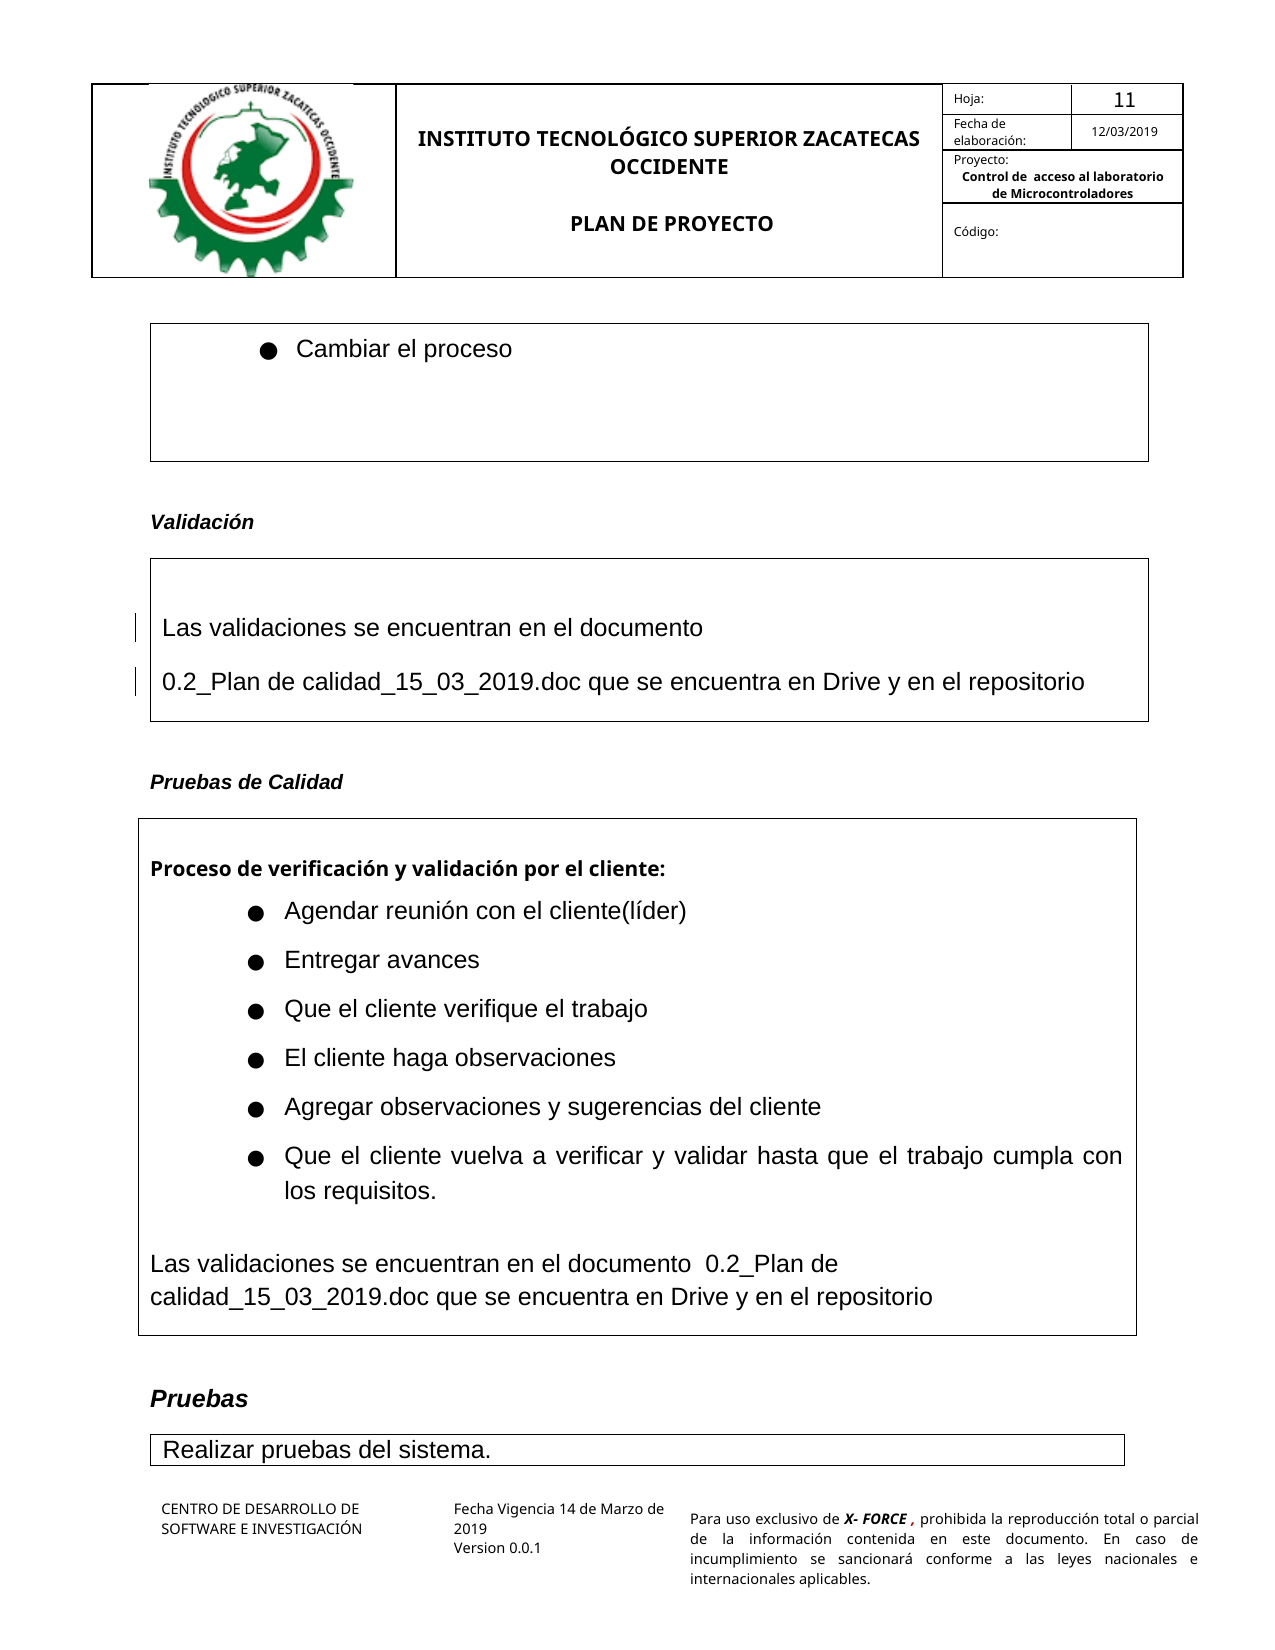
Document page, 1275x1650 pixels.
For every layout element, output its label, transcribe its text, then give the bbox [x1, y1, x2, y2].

table_header Las validaciones se encuentran en el documento 0.2_Plan de calidad_15_03_2019.doc que se encuentra en Drive y en el repositorio [151, 559, 1148, 721]
text Pruebas [150, 1384, 1125, 1413]
picture [148, 84, 354, 277]
text Pruebas de Calidad [150, 770, 1125, 794]
text Validación [150, 510, 1125, 534]
table_header Pr Proceso de verificación y validación por el cliente: Agendar reunión con el cliente(líder) Entregar avances Que el cliente verifique el trabajo El cliente haga observaciones Agregar observaciones y sugerencias del cliente Que el cliente vuelva a verificar y validar hasta que el trabajo cumpla con los requisitos. Las validaciones se encuentran en el documento 0.2_Plan de calidad_15_03_2019.doc que se encuentra en Drive y en el repositorio [139, 819, 1136, 1335]
